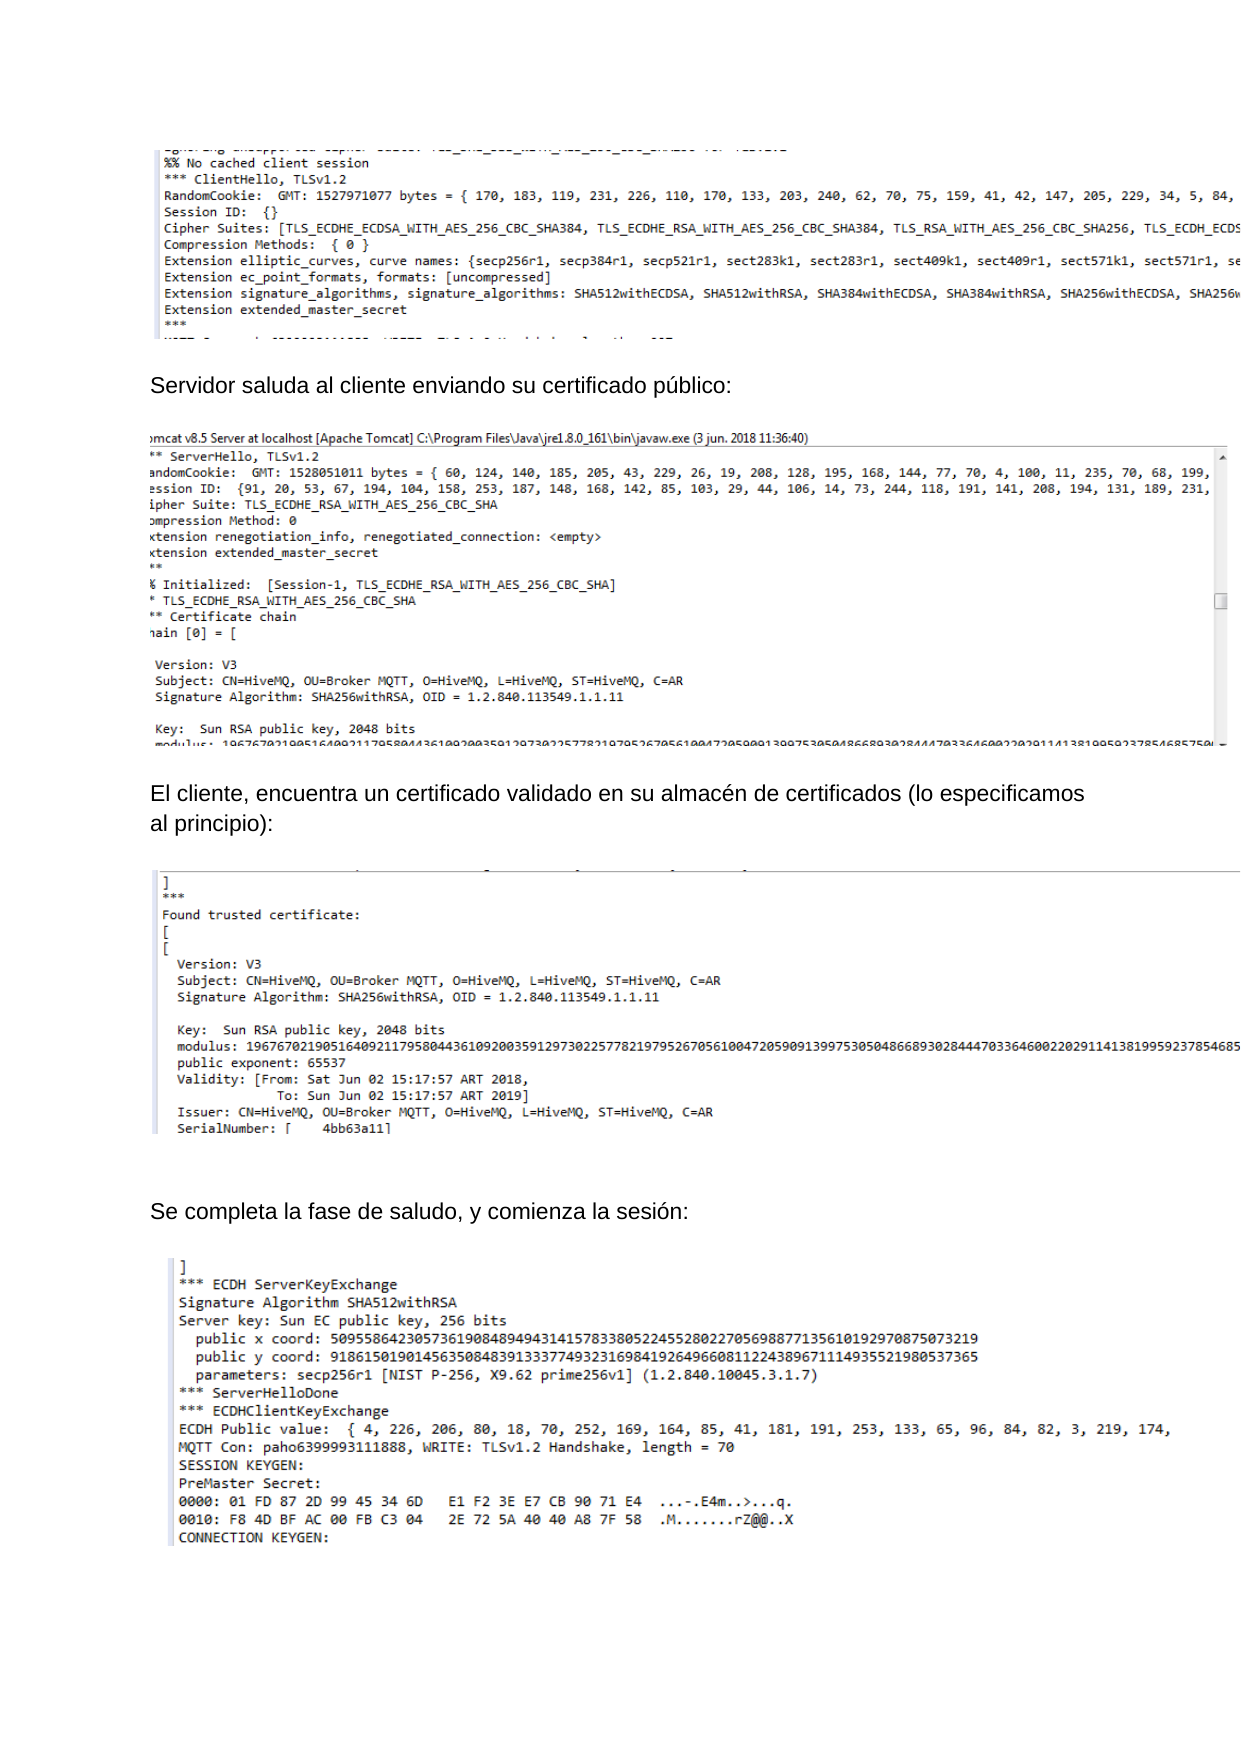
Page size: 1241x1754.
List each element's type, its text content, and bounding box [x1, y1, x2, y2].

picture [150, 1258, 1172, 1546]
picture [150, 432, 1228, 746]
text Servidor saluda al cliente enviando su certificado público: [150, 372, 1090, 399]
text El cliente, encuentra un certificado validado en su almacén de certificados (lo especificamos al principio): [150, 780, 1090, 836]
text Se completa la fase de saludo, y comienza la sesión: [150, 1198, 1090, 1224]
picture [150, 870, 1241, 1134]
picture [150, 150, 1241, 339]
